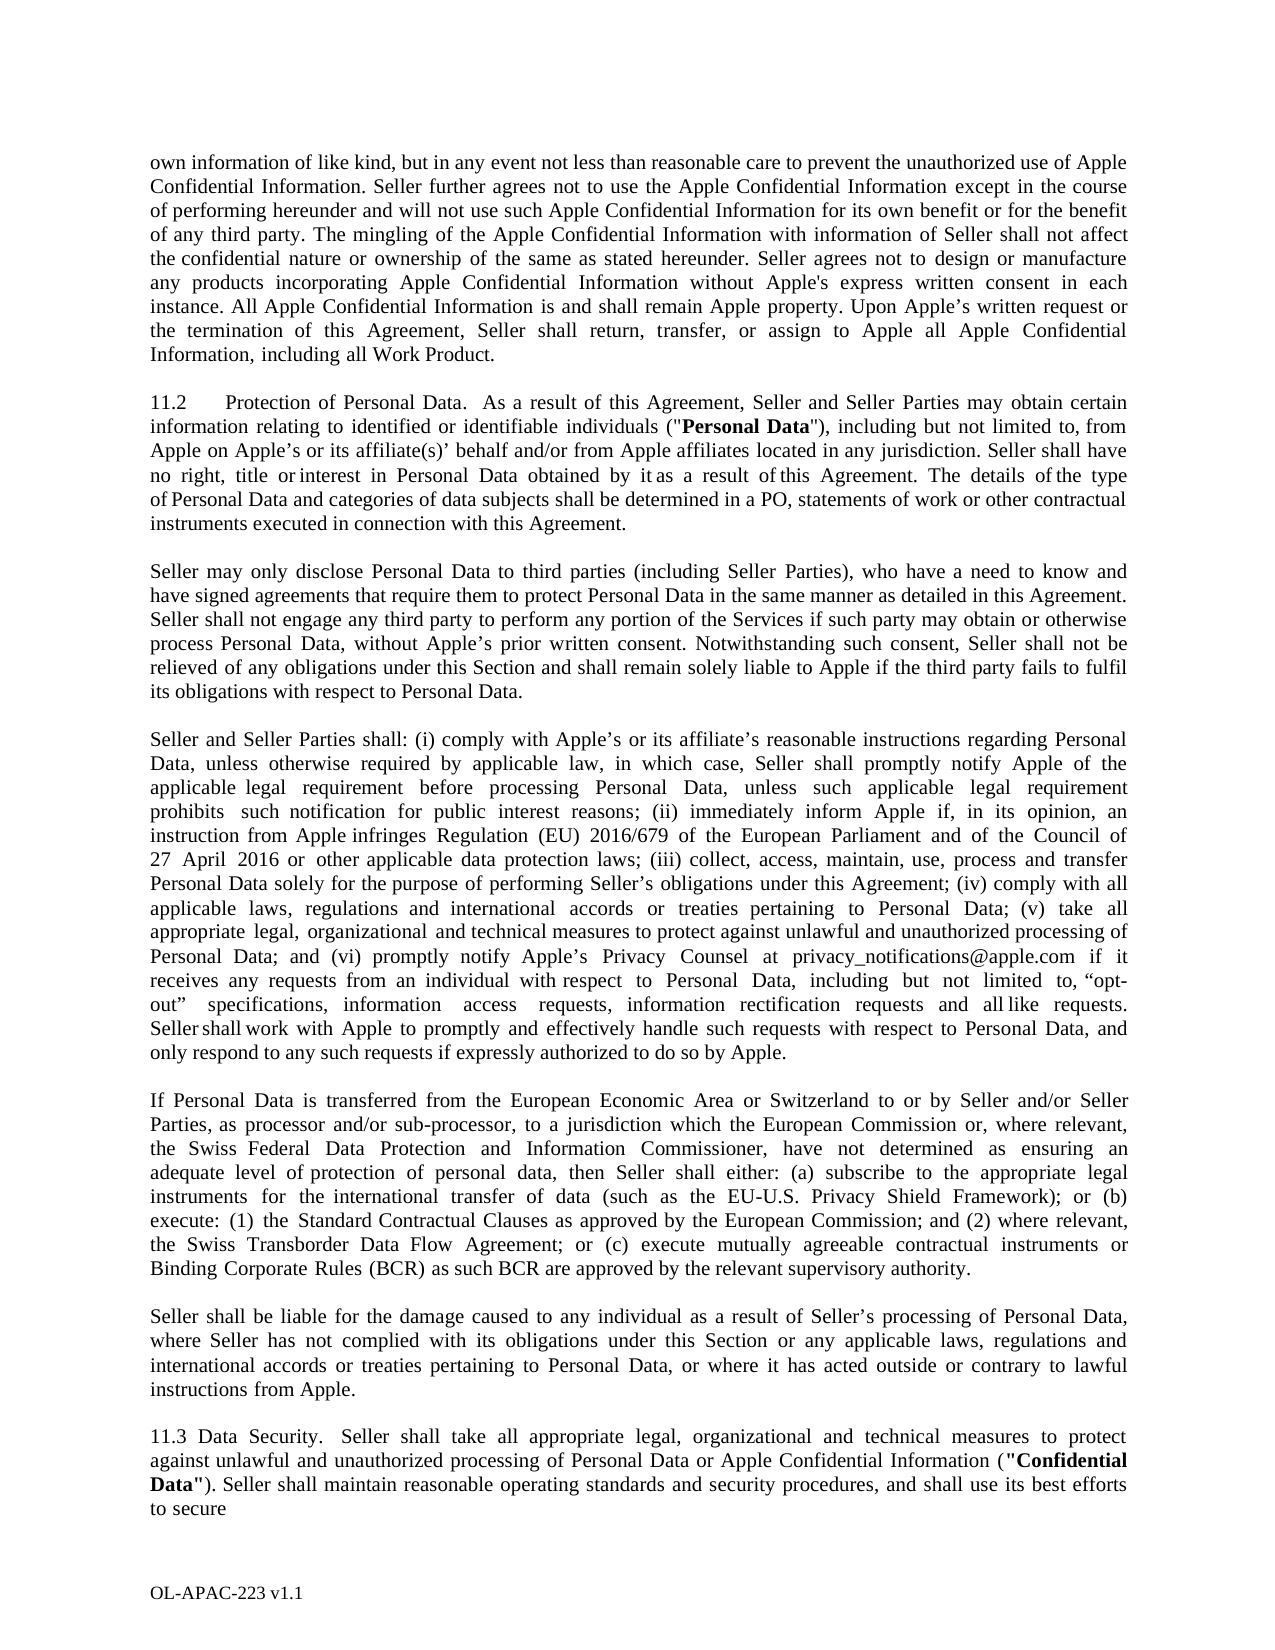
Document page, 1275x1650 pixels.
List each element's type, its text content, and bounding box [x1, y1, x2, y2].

text Seller may only disclose Personal Data to third parties (including Seller Parties), who have a need to know and have signed agreements that require them to protect Personal Data in the same manner as detailed in this Agreement. Seller shall not engage any third party to perform any portion of the Services if such party may obtain or otherwise process Personal Data, without Apple’s prior written consent. Notwithstanding such consent, Seller shall not be relieved of any obligations under this Section and shall remain solely liable to Apple if the third party fails to fulfil its obligations with respect to Personal Data. [150, 559, 1127, 703]
text Seller and Seller Parties shall: (i) comply with Apple’s or its affiliate’s reasonable instructions regarding Personal Data, unless otherwise required by applicable law, in which case, Seller shall promptly notify Apple of the applicable legal requirement before processing Personal Data, unless such applicable legal requirement prohibits such notification for public interest reasons; (ii) immediately inform Apple if, in its opinion, an instruction from Apple infringes Regulation (EU) 2016/679 of the European Parliament and of the Council of 27 April 2016 or other applicable data protection laws; (iii) collect, access, maintain, use, process and transfer Personal Data solely for the purpose of performing Seller’s obligations under this Agreement; (iv) comply with all applicable laws, regulations and international accords or treaties pertaining to Personal Data; (v) take all appropriate legal, organizational and technical measures to protect against unlawful and unauthorized processing of Personal Data; and (vi) promptly notify Apple’s Privacy Counsel at privacy_notifications@apple.com if it receives any requests from an individual with respect to Personal Data, including but not limited to, “opt-out” specifications, information access requests, information rectification requests and alllike requests. Sellershallwork with Apple to promptly and effectively handle such requests with respect to Personal Data, and only respond to any such requests if expressly authorized to do so by Apple. [150, 727, 1128, 1064]
text If Personal Data is transferred from the European Economic Area or Switzerland to or by Seller and/or Seller Parties, as processor and/or sub-processor, to a jurisdiction which the European Commission or, where relevant, the Swiss Federal Data Protection and Information Commissioner, have not determined as ensuring an adequate level of protection of personal data, then Seller shall either: (a) subscribe to the appropriate legal instruments for the international transfer of data (such as the EU-U.S. Privacy Shield Framework); or (b) execute: (1) the Standard Contractual Clauses as approved by the European Commission; and (2) where relevant, the Swiss Transborder Data Flow Agreement; or (c) execute mutually agreeable contractual instruments or Binding Corporate Rules (BCR) as such BCR are approved by the relevant supervisory authority. [150, 1088, 1128, 1280]
text OL-APAC-223 v1.1 [150, 1582, 1188, 1603]
text own information of like kind, but in any event not less than reasonable care to prevent the unauthorized use of Apple Confidential Information. Seller further agrees not to use the Apple Confidential Information except in the course of performing hereunder and will not use such Apple Confidential Information for its own benefit or for the benefit of any third party. The mingling of the Apple Confidential Information with information of Seller shall not affect the confidential nature or ownership of the same as stated hereunder. Seller agrees not to design or manufacture any products incorporating Apple Confidential Information without Apple's express written consent in each instance. All Apple Confidential Information is and shall remain Apple property. Upon Apple’s written request or the termination of this Agreement, Seller shall return, transfer, or assign to Apple all Apple Confidential Information, including all Work Product. [150, 150, 1128, 366]
text Seller shall be liable for the damage caused to any individual as a result of Seller’s processing of Personal Data, where Seller has not complied with its obligations under this Section or any applicable laws, regulations and international accords or treaties pertaining to Personal Data, or where it has acted outside or contrary to lawful instructions from Apple. [150, 1304, 1128, 1401]
text 11.3 Data Security. Seller shall take all appropriate legal, organizational and technical measures to protect against unlawful and unauthorized processing of Personal Data or Apple Confidential Information ("Confidential Data"). Seller shall maintain reasonable operating standards and security procedures, and shall use its best efforts to secure [150, 1424, 1127, 1520]
text 11.2 Protection of Personal Data. As a result of this Agreement, Seller and Seller Parties may obtain certain information relating to identified or identifiable individuals ("Personal Data"), including but not limited to, from Apple on Apple’s or its affiliate(s)’ behalf and/or from Apple affiliates located in any jurisdiction. Seller shall have no right, title orinterest in Personal Data obtained by itas a result ofthis Agreement. The details ofthe type ofPersonal Data and categories of data subjects shall be determined in a PO, statements of work or other contractual instruments executed in connection with this Agreement. [150, 390, 1127, 535]
